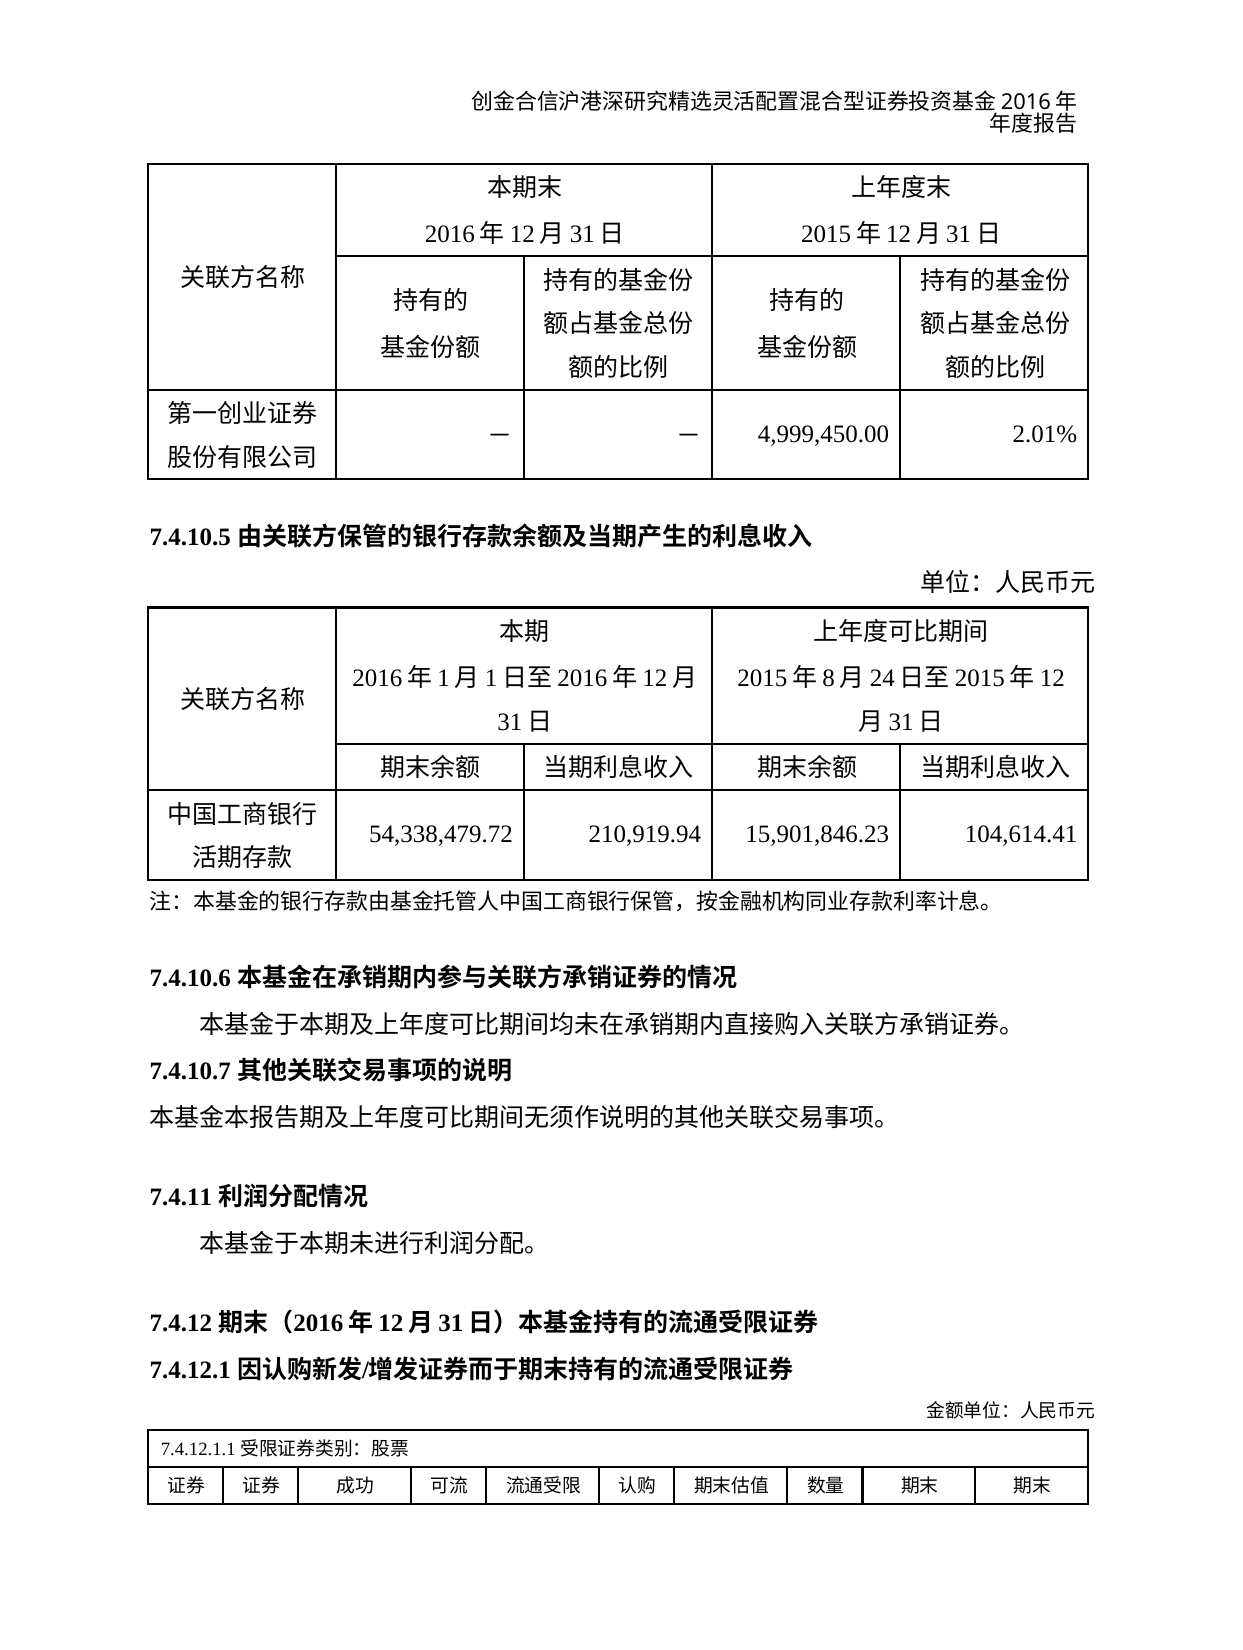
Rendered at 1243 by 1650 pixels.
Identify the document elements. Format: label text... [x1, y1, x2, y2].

table_cell － [337, 391, 523, 478]
table_cell 持有的基金份额占基金总份额的比例 [525, 257, 711, 388]
text 本基金于本期未进行利润分配。 [149, 1223, 1094, 1259]
text 本基金于本期及上年度可比期间均未在承销期内直接购入关联方承销证券。 [149, 1004, 1094, 1041]
text 本基金本报告期及上年度可比期间无须作说明的其他关联交易事项。 [149, 1097, 1094, 1133]
table_cell 2.01% [901, 391, 1087, 478]
text 7.4.10.7 其他关联交易事项的说明 [149, 1051, 1094, 1087]
table_header 本期末 2016年12月31日 [337, 165, 711, 255]
text 金额单位：人民币元 [149, 1396, 1094, 1423]
table_cell 期末 成本总额 [864, 1468, 974, 1503]
text 单位：人民币元 [149, 563, 1094, 599]
table_cell － [525, 391, 711, 478]
text 注：本基金的银行存款由基金托管人中国工商银行保管，按金融机构同业存款利率计息。 [149, 884, 1094, 916]
table_header 本期 2016年1月1日至2016年12月31日 [337, 609, 711, 743]
table_cell 成功 认购日 [299, 1468, 410, 1503]
table_cell 持有的基金份额占基金总份额的比例 [901, 257, 1087, 388]
table_cell 流通受限类型 [487, 1468, 598, 1503]
text 7.4.12.1 因认购新发/增发证券而于期末持有的流通受限证券 [149, 1349, 1094, 1386]
table_cell 证券 代码 [149, 1468, 222, 1503]
table_cell 210,919.94 [525, 791, 711, 879]
table_cell 当期利息收入 [525, 745, 711, 789]
table_cell 54,338,479.72 [337, 791, 523, 879]
table_cell 4,999,450.00 [713, 391, 899, 478]
text 7.4.10.6 本基金在承销期内参与关联方承销证券的情况 [149, 958, 1094, 994]
table_cell 期末估值单价 [675, 1468, 786, 1503]
text 7.4.12 期末（2016年12月31日）本基金持有的流通受限证券 [149, 1303, 1094, 1339]
table_header 关联方名称 [149, 165, 335, 388]
table_cell 数量 (单位: 股) [788, 1468, 861, 1503]
table_header 上年度可比期间 2015年8月24日至2015年12月31日 [713, 609, 1087, 743]
table_cell 认购 价格 [600, 1468, 673, 1503]
text 7.4.10.5 由关联方保管的银行存款余额及当期产生的利息收入 [149, 516, 1094, 553]
table_cell 104,614.41 [901, 791, 1087, 879]
table_cell 证券 名称 [224, 1468, 297, 1503]
table_cell 当期利息收入 [901, 745, 1087, 789]
table_cell 期末余额 [337, 745, 523, 789]
table_cell 可流通日 [412, 1468, 485, 1503]
table_cell 第一创业证券股份有限公司 [149, 391, 335, 478]
table_cell 中国工商银行活期存款 [149, 791, 335, 879]
table_cell 期末 估值总额 [976, 1468, 1087, 1503]
table_header 上年度末 2015年12月31日 [713, 165, 1087, 255]
table_cell 持有的 基金份额 [337, 257, 523, 388]
text 7.4.11 利润分配情况 [149, 1177, 1094, 1213]
table_cell 持有的 基金份额 [713, 257, 899, 388]
table_cell 期末余额 [713, 745, 899, 789]
table_header 关联方名称 [149, 609, 335, 789]
table_cell 15,901,846.23 [713, 791, 899, 879]
table_header 7.4.12.1.1 受限证券类别：股票 [149, 1431, 1087, 1466]
